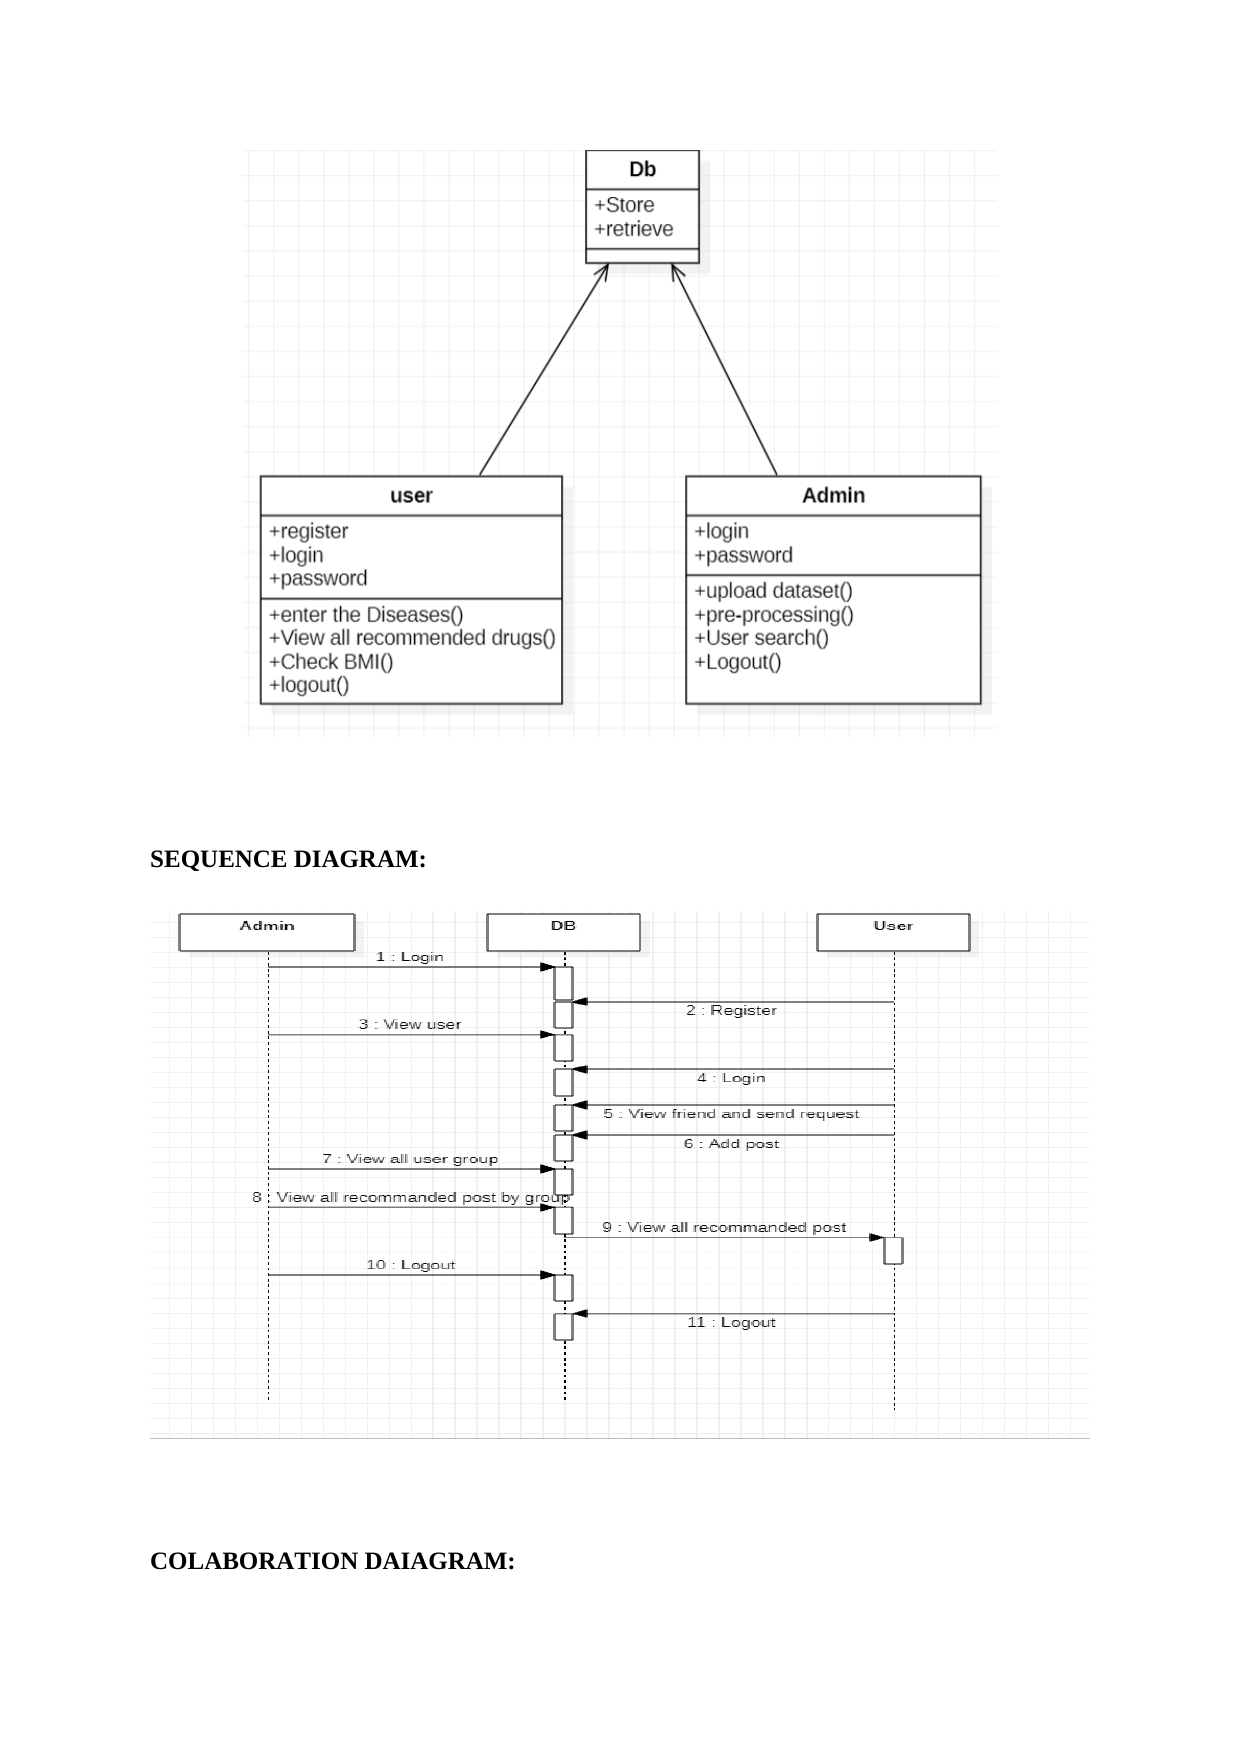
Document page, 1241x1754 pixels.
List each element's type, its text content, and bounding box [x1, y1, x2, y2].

picture [242, 150, 998, 737]
picture [150, 911, 1090, 1439]
text COLABORATION DAIAGRAM: [150, 1546, 1090, 1575]
text SEQUENCE DIAGRAM: [150, 844, 1090, 872]
